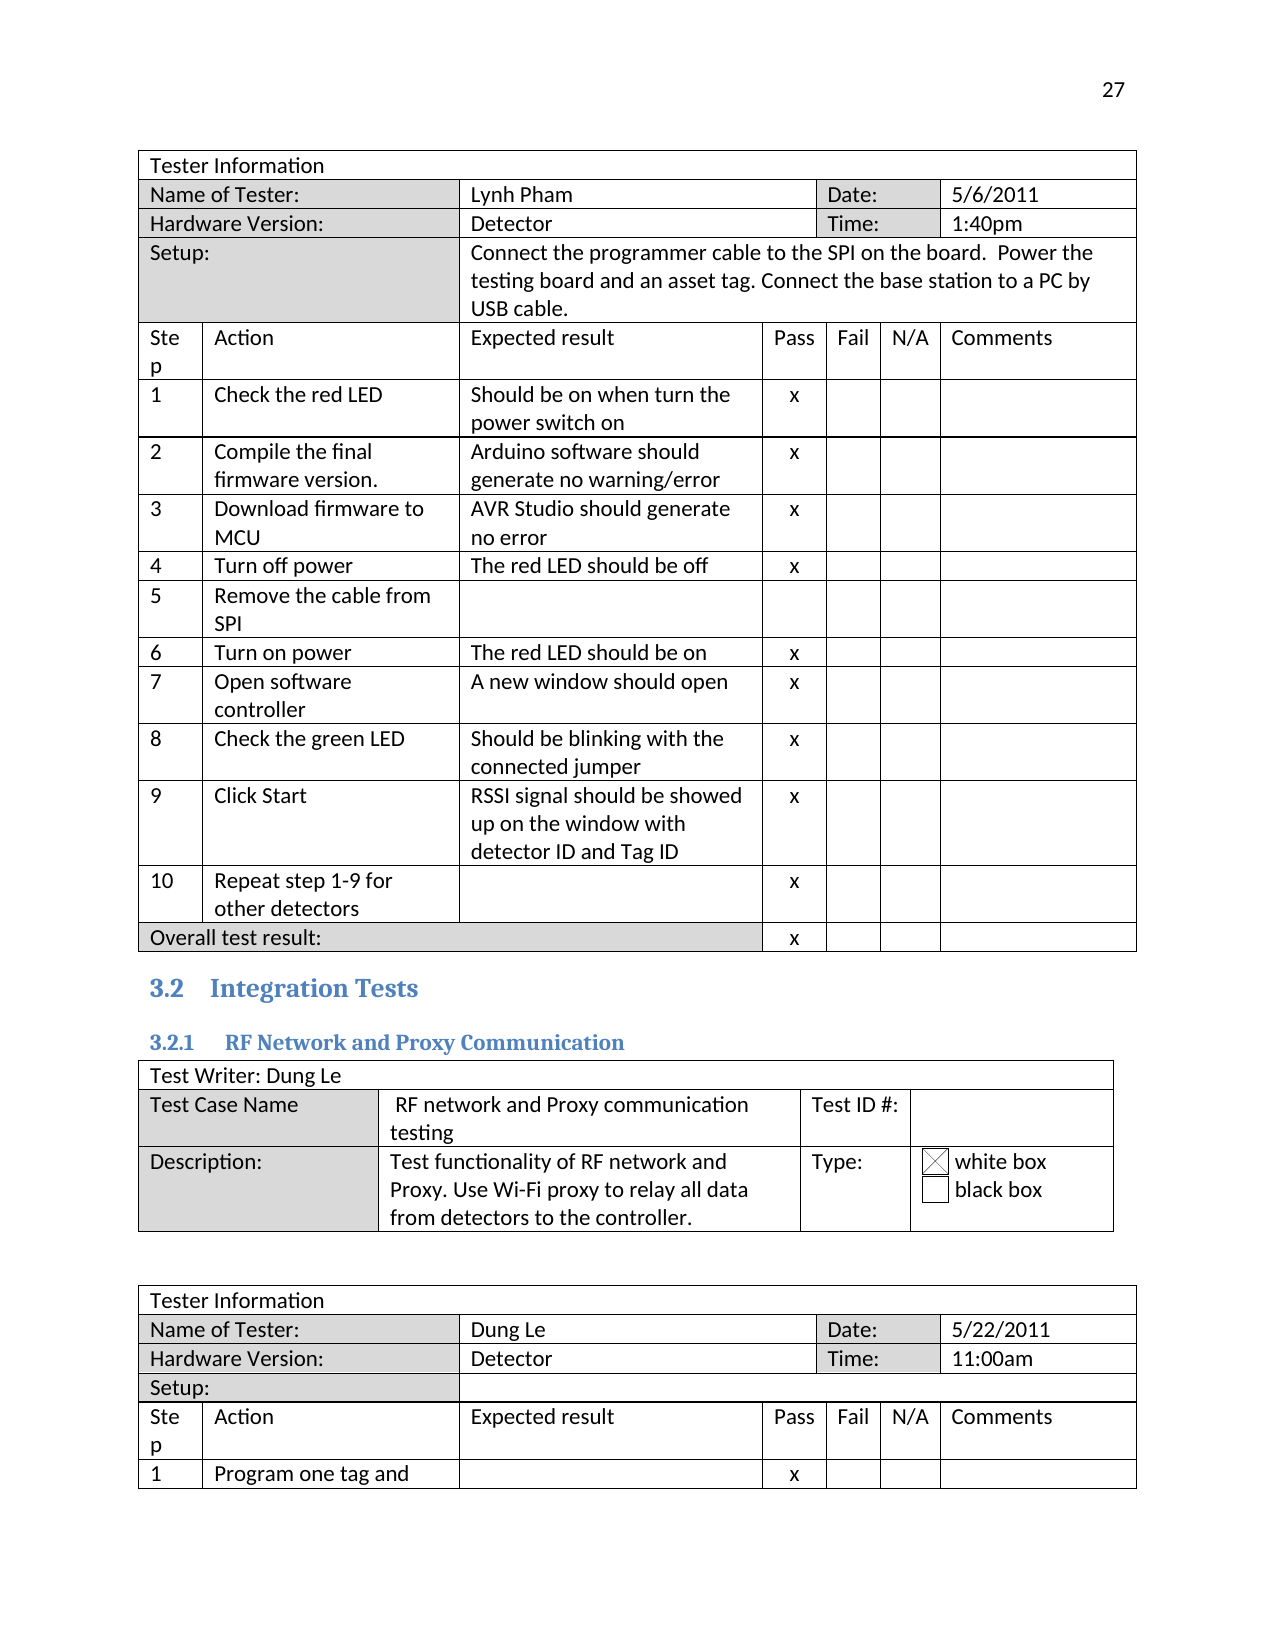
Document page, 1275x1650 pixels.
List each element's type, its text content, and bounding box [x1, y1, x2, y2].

table_cell [827, 552, 880, 580]
table_cell Comments [941, 323, 1136, 379]
table_cell The red LED should be off [460, 552, 762, 580]
table_cell Expected result [460, 1403, 762, 1458]
table_cell Setup: [139, 238, 459, 322]
table_cell Pass [763, 1403, 826, 1458]
table_cell [460, 866, 762, 922]
table_cell Detector [460, 209, 816, 237]
table_cell Download firmware to MCU [203, 495, 459, 551]
table_cell [881, 495, 940, 551]
table_cell Hardware Version: [139, 1344, 459, 1372]
table_cell Program one tag and one detector with test IDs and transmit interval of 1 second [203, 1460, 459, 1488]
table_cell x [763, 438, 826, 493]
table_cell Step [139, 1403, 202, 1458]
table_cell Date: [817, 180, 940, 208]
table_cell Expected result [460, 323, 762, 379]
table_cell [941, 1460, 1136, 1488]
table_cell x [763, 923, 826, 951]
subtitle RF Network and Proxy Communication [150, 1030, 1125, 1056]
table_cell 5 [139, 581, 202, 637]
table_cell [941, 581, 1136, 637]
table_cell Should be on when turn the power switch on [460, 380, 762, 436]
table_cell [460, 1374, 1136, 1401]
table_cell Compile the final firmware version. [203, 438, 459, 493]
table_cell RF network and Proxy communication testing [379, 1090, 800, 1146]
table_cell [881, 866, 940, 922]
table_cell [941, 552, 1136, 580]
table_cell [827, 495, 880, 551]
table_cell Time: [817, 1344, 940, 1372]
table_cell [881, 438, 940, 493]
table_cell Overall test result: [139, 923, 762, 951]
table_cell Turn off power [203, 552, 459, 580]
table_cell [941, 438, 1136, 493]
table_cell Test functionality of RF network and Proxy. Use Wi-Fi proxy to relay all data from detectors to the controller. [379, 1147, 800, 1231]
table_cell [941, 866, 1136, 922]
table_cell x [763, 552, 826, 580]
table_cell [827, 638, 880, 666]
table_cell [763, 581, 826, 637]
table_cell [941, 667, 1136, 723]
table_cell Setup: [139, 1374, 459, 1401]
table_cell x [763, 781, 826, 865]
table_cell [460, 581, 762, 637]
table_cell [941, 724, 1136, 780]
table_cell 5/22/2011 [941, 1315, 1136, 1343]
table_header Test Writer: Dung Le [139, 1061, 1113, 1089]
table_cell x [763, 1460, 826, 1488]
table_cell [827, 380, 880, 436]
table_cell Fail [827, 1403, 880, 1458]
table_cell Date: [817, 1315, 940, 1343]
table_cell Should be blinking with the connected jumper [460, 724, 762, 780]
table_cell [827, 438, 880, 493]
table_cell Type: [801, 1147, 910, 1231]
table_cell [881, 781, 940, 865]
table_cell Action [203, 1403, 459, 1458]
table_cell [941, 923, 1136, 951]
table_cell Test ID #: [801, 1090, 910, 1146]
table_header Tester Information [139, 1286, 1136, 1314]
table_cell 8 [139, 724, 202, 780]
table_cell [827, 866, 880, 922]
table_cell 5/6/2011 [941, 180, 1136, 208]
table_cell [881, 724, 940, 780]
table_cell x [763, 638, 826, 666]
table_cell Lynh Pham [460, 180, 816, 208]
table_cell The red LED should be on [460, 638, 762, 666]
table_cell x [763, 667, 826, 723]
table_cell Dung Le [460, 1315, 816, 1343]
table_cell Name of Tester: [139, 180, 459, 208]
table_cell [827, 581, 880, 637]
table_cell Connect the programmer cable to the SPI on the board. Power the testing board and an asset tag. Connect the base station to a PC by USB cable. [460, 238, 1136, 322]
table_cell Time: [817, 209, 940, 237]
table_cell 6 [139, 638, 202, 666]
table_cell [881, 1460, 940, 1488]
table_cell [881, 380, 940, 436]
table_cell Name of Tester: [139, 1315, 459, 1343]
table_cell 3 [139, 495, 202, 551]
table_cell x [763, 495, 826, 551]
table_cell Click Start [203, 781, 459, 865]
table_cell N/A [881, 323, 940, 379]
table_cell Step [139, 323, 202, 379]
table_cell [827, 724, 880, 780]
table_cell Repeat step 1-9 for other detectors [203, 866, 459, 922]
table_cell Action [203, 323, 459, 379]
table_cell Fail [827, 323, 880, 379]
table_cell 7 [139, 667, 202, 723]
table_cell 11:00am [941, 1344, 1136, 1372]
table_cell 10 [139, 866, 202, 922]
table_cell [941, 638, 1136, 666]
table_cell [941, 495, 1136, 551]
table_cell Test Case Name [139, 1090, 378, 1146]
table_cell RSSI signal should be showed up on the window with detector ID and Tag ID [460, 781, 762, 865]
table_cell A new window should open [460, 667, 762, 723]
table_cell [881, 667, 940, 723]
table_cell Turn on power [203, 638, 459, 666]
table_header Tester Information [139, 151, 1136, 179]
table_cell [941, 781, 1136, 865]
table_cell [911, 1090, 1113, 1146]
table_cell 1 [139, 1460, 202, 1488]
table_cell [881, 923, 940, 951]
table_cell Remove the cable from SPI [203, 581, 459, 637]
table_cell Check the red LED [203, 380, 459, 436]
table_cell N/A [881, 1403, 940, 1458]
table_cell 9 [139, 781, 202, 865]
table_cell Pass [763, 323, 826, 379]
table_cell 1:40pm [941, 209, 1136, 237]
subtitle Integration Tests [150, 973, 1125, 1004]
table_cell [941, 380, 1136, 436]
table_cell Comments [941, 1403, 1136, 1458]
table_cell AVR Studio should generate no error [460, 495, 762, 551]
table_cell [827, 923, 880, 951]
table_cell Hardware Version: [139, 209, 459, 237]
table_cell 2 [139, 438, 202, 493]
table_cell Description: [139, 1147, 378, 1231]
table_cell [881, 581, 940, 637]
table_cell Open software controller [203, 667, 459, 723]
table_cell 4 [139, 552, 202, 580]
table_cell [827, 781, 880, 865]
table_cell white box black box [911, 1147, 1113, 1231]
table_cell x [763, 866, 826, 922]
table_cell Check the green LED [203, 724, 459, 780]
table_cell Detector [460, 1344, 816, 1372]
table_cell Arduino software should generate no warning/error [460, 438, 762, 493]
table_cell x [763, 380, 826, 436]
table_cell [460, 1460, 762, 1488]
table_cell [881, 552, 940, 580]
table_cell [827, 1460, 880, 1488]
table_cell [827, 667, 880, 723]
table_cell [881, 638, 940, 666]
table_cell 1 [139, 380, 202, 436]
table_cell x [763, 724, 826, 780]
